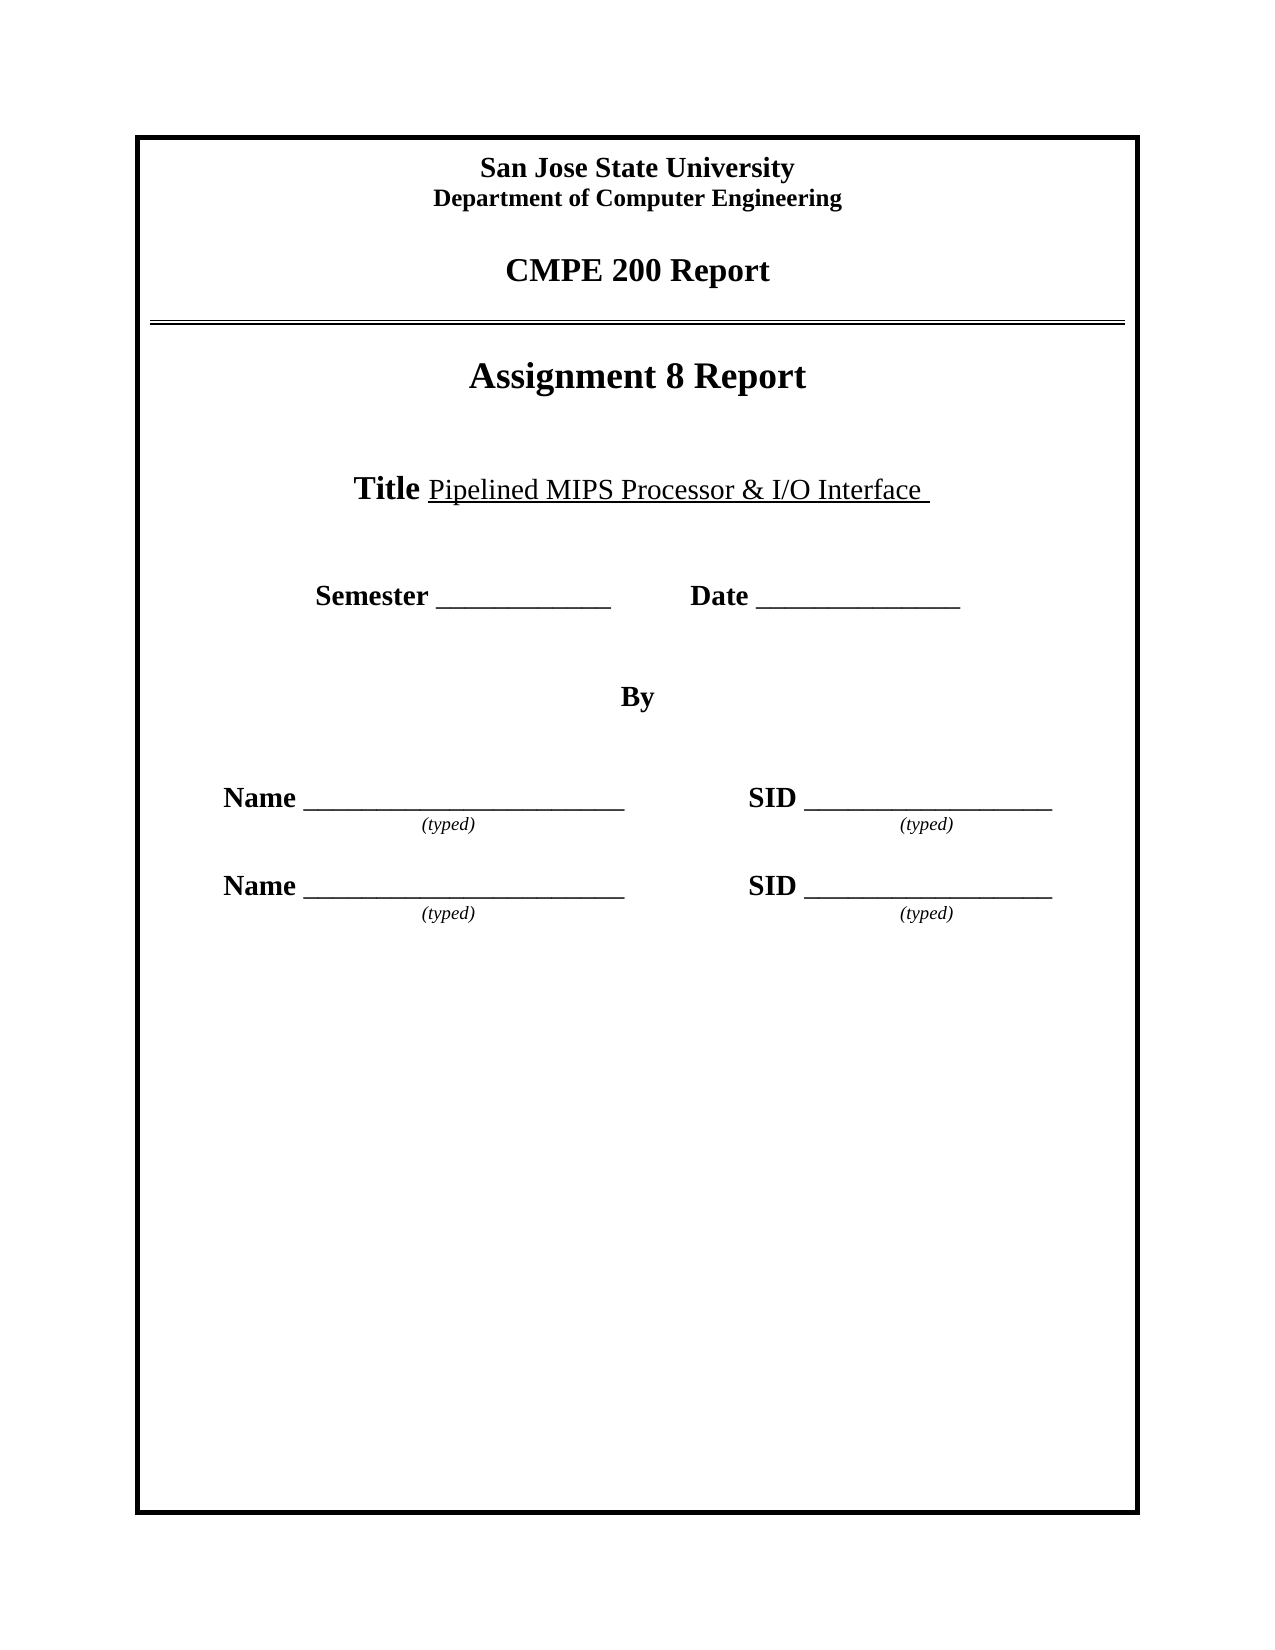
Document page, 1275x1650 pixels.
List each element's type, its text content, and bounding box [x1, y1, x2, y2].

text By [150, 679, 1125, 713]
text CMPE 200 Report [150, 251, 1125, 289]
text Title Pipelined MIPS Processor & I/O Interface [150, 468, 1125, 507]
text San Jose State University [150, 150, 1125, 183]
text Name ______________________ SID _________________ [150, 780, 1125, 813]
text (typed) (typed) [150, 813, 1125, 835]
text Name ______________________ SID _________________ [150, 868, 1125, 902]
text Semester ____________ Date ______________ [150, 578, 1125, 612]
text (typed) (typed) [150, 902, 1125, 923]
text Assignment 8 Report [150, 353, 1125, 396]
text Department of Computer Engineering [150, 183, 1125, 212]
